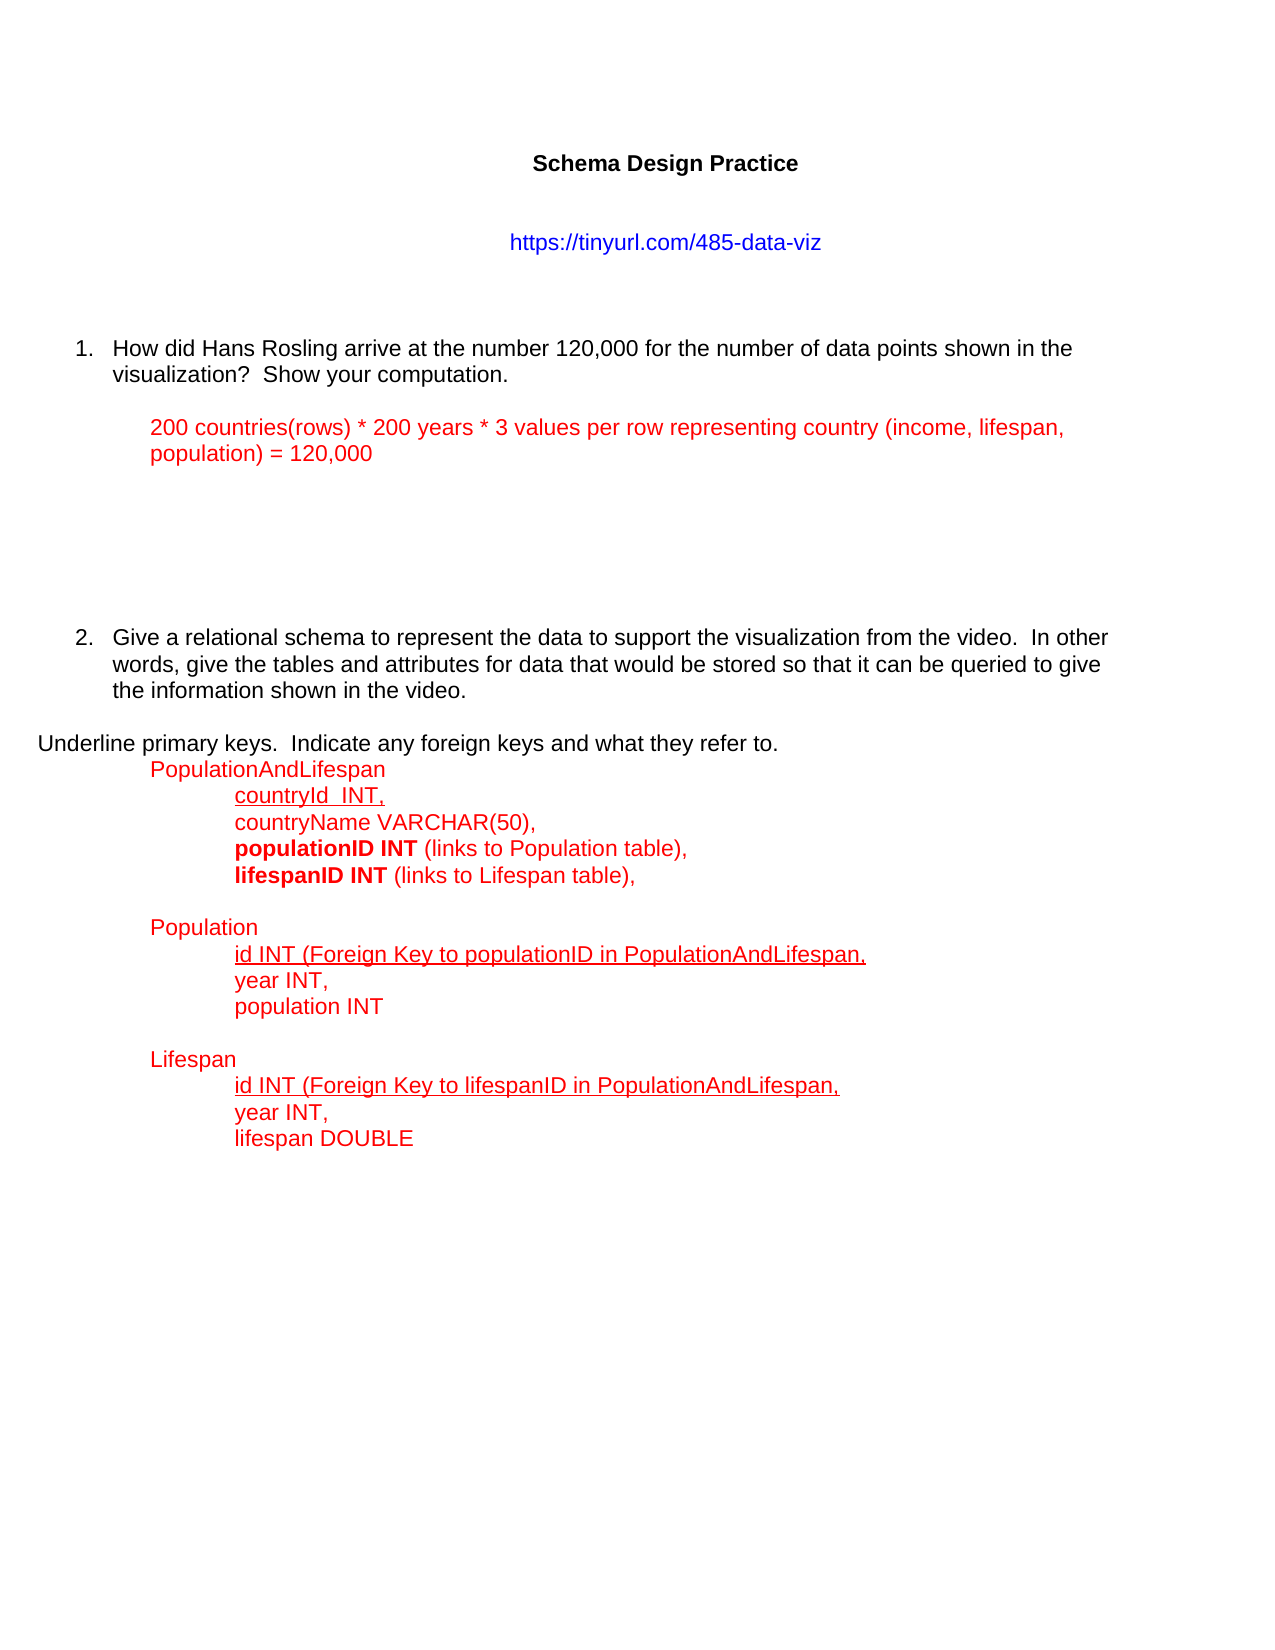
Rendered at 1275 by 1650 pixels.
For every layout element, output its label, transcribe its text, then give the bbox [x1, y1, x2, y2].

text PopulationAndLifespan [150, 756, 1125, 782]
text https://tinyurl.com/485-data-viz [206, 229, 1125, 255]
list How did Hans Rosling arrive at the number 120,000 for the number of data points shown in the visualization? Show your computation. [75, 334, 1125, 387]
text id INT (Foreign Key to lifespanID in PopulationAndLifespan, [150, 1072, 1125, 1099]
text countryName VARCHAR(50), populationID INT (links to Population table), [150, 809, 1125, 862]
text population INT [150, 993, 1125, 1020]
text lifespan DOUBLE [150, 1125, 1125, 1151]
text Underline primary keys. Indicate any foreign keys and what they refer to. [37, 730, 1125, 756]
text Population [150, 914, 1125, 941]
text lifespanID INT (links to Lifespan table), [150, 862, 1125, 888]
text id INT (Foreign Key to populationID in PopulationAndLifespan, [150, 941, 1125, 967]
text year INT, [150, 1099, 1125, 1125]
text countryId INT, [150, 782, 1125, 809]
text 200 countries(rows) * 200 years * 3 values per row representing country (income, lifespan, population) = 120,000 [150, 413, 1125, 466]
list Give a relational schema to represent the data to support the visualization from the video. In other words, give the tables and attributes for data that would be stored so that it can be queried to give the information shown in the video. [75, 624, 1125, 703]
text Schema Design Practice [206, 150, 1125, 176]
text Lifespan [150, 1046, 1125, 1072]
text year INT, [150, 967, 1125, 993]
